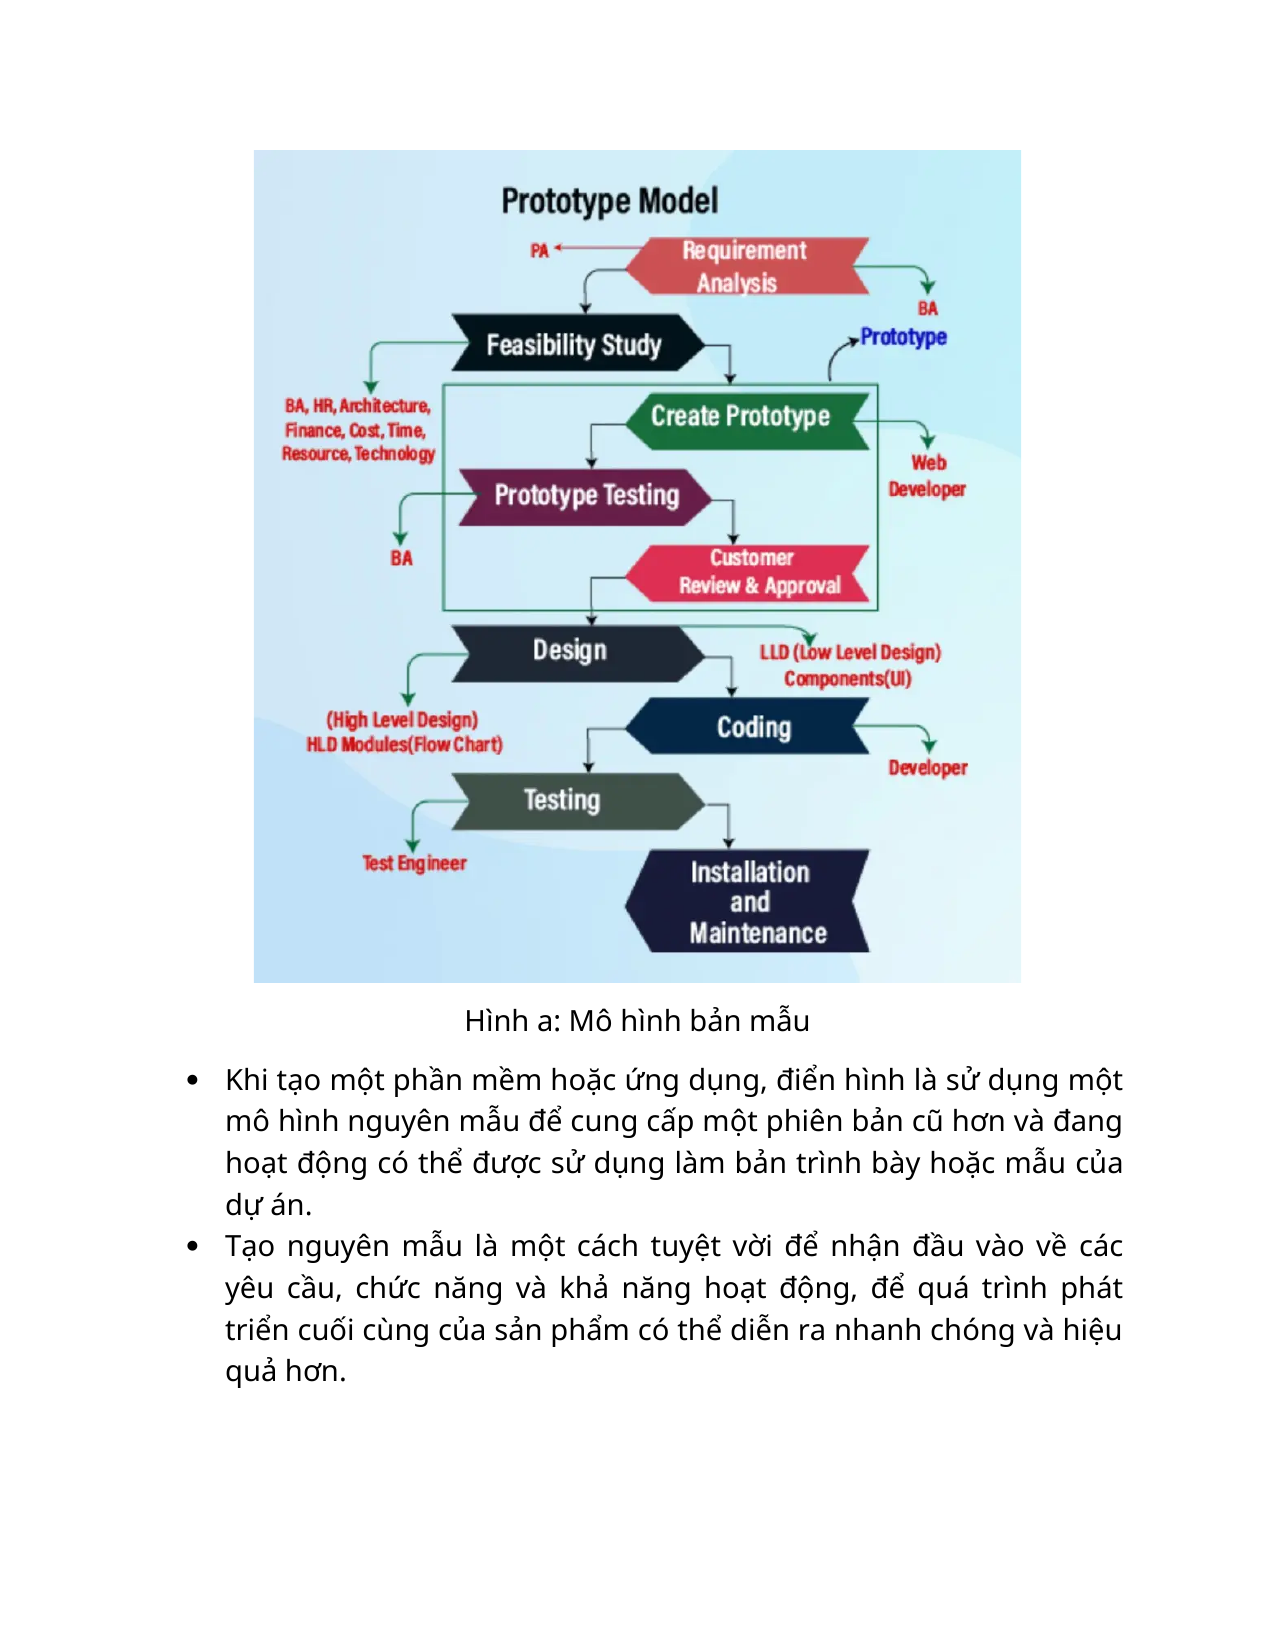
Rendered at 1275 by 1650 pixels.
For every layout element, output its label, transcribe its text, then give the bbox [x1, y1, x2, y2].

text Hình a: Mô hình bản mẫu [150, 1000, 1125, 1040]
list Khi tạo một phần mềm hoặc ứng dụng, điển hình là sử dụng một mô hình nguyên mẫu để cung cấp một phiên bản cũ hơn và đang hoạt động có thể được sử dụng làm bản trình bày hoặc mẫu của dự án. [187, 1059, 1125, 1223]
list Tạo nguyên mẫu là một cách tuyệt vời để nhận đầu vào về các yêu cầu, chức năng và khả năng hoạt động, để quá trình phát triển cuối cùng của sản phẩm có thể diễn ra nhanh chóng và hiệu quả hơn. [187, 1225, 1125, 1390]
picture [253, 150, 1022, 983]
